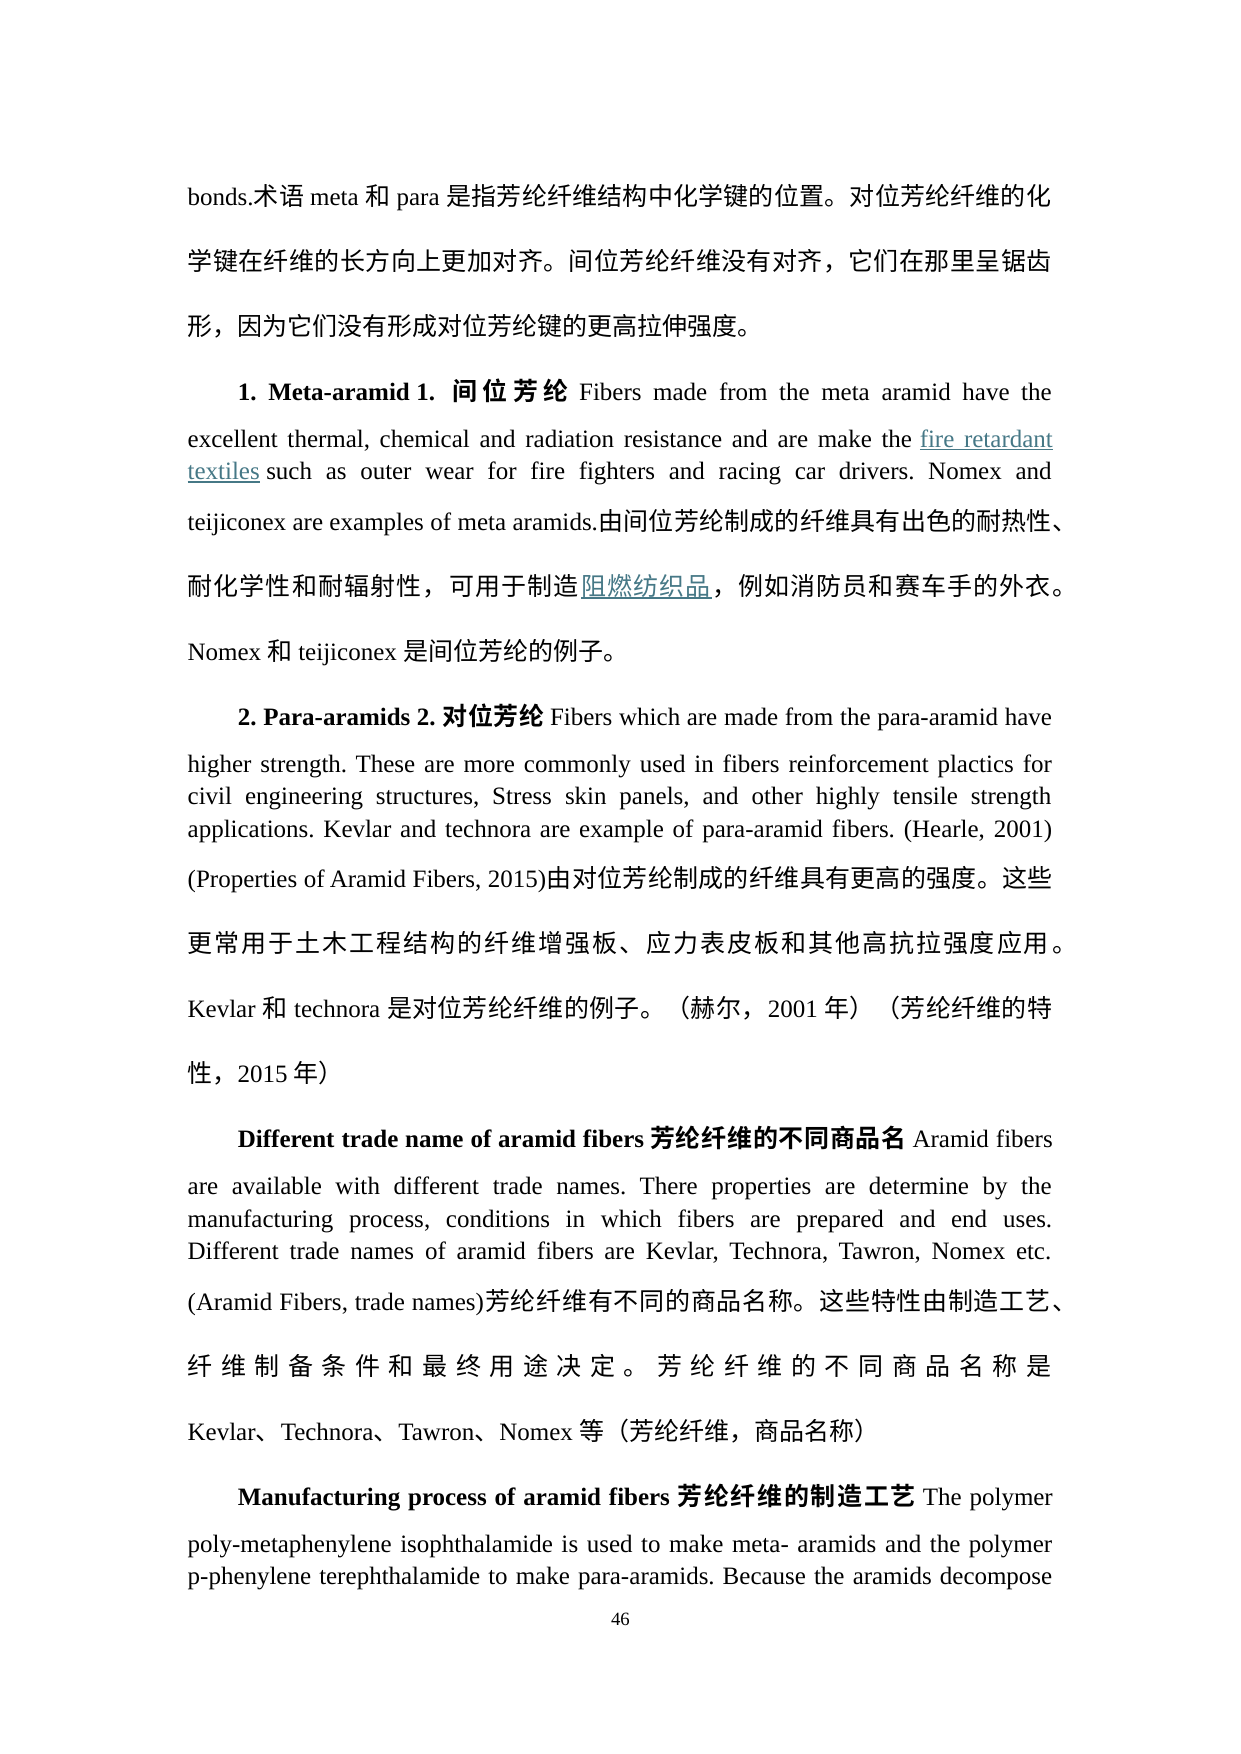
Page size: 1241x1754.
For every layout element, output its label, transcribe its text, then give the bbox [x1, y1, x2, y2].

text Different trade name of aramid fibers芳纶纤维的不同商品名Aramid fibers are available with different trade names. There properties are determine by the manufacturing process, conditions in which fibers are prepared and end uses. Different trade names of aramid fibers are Kevlar, Technora, Tawron, Nomex etc. (Aramid Fibers, trade names)芳纶纤维有不同的商品名称。这些特性由制造工艺、纤维制备条件和最终用途决定。芳纶纤维的不同商品名称是 Kevlar、Technora、Tawron、Nomex 等（芳纶纤维，商品名称） [187, 1104, 1053, 1462]
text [187, 1462, 1053, 1592]
text 2. Para-aramids 2. 对位芳纶Fibers which are made from the para-aramid have higher strength. These are more commonly used in fibers reinforcement plactics for civil engineering structures, Stress skin panels, and other highly tensile strength applications. Kevlar and technora are example of para-aramid fibers. (Hearle, 2001) (Properties of Aramid Fibers, 2015)由对位芳纶制成的纤维具有更高的强度。这些更常用于土木工程结构的纤维增强板、应力表皮板和其他高抗拉强度应用。Kevlar 和 technora 是对位芳纶纤维的例子。（赫尔，2001 年）（芳纶纤维的特性，2015 年） [187, 682, 1053, 1104]
text 1. Meta-aramid 1. 间位芳纶Fibers made from the meta aramid have the excellent thermal, chemical and radiation resistance and are make the fire retardant textiles such as outer wear for fire fighters and racing car drivers. Nomex and teijiconex are examples of meta aramids.由间位芳纶制成的纤维具有出色的耐热性、耐化学性和耐辐射性，可用于制造阻燃纺织品，例如消防员和赛车手的外衣。Nomex 和 teijiconex 是间位芳纶的例子。 [187, 357, 1053, 682]
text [187, 162, 1053, 357]
